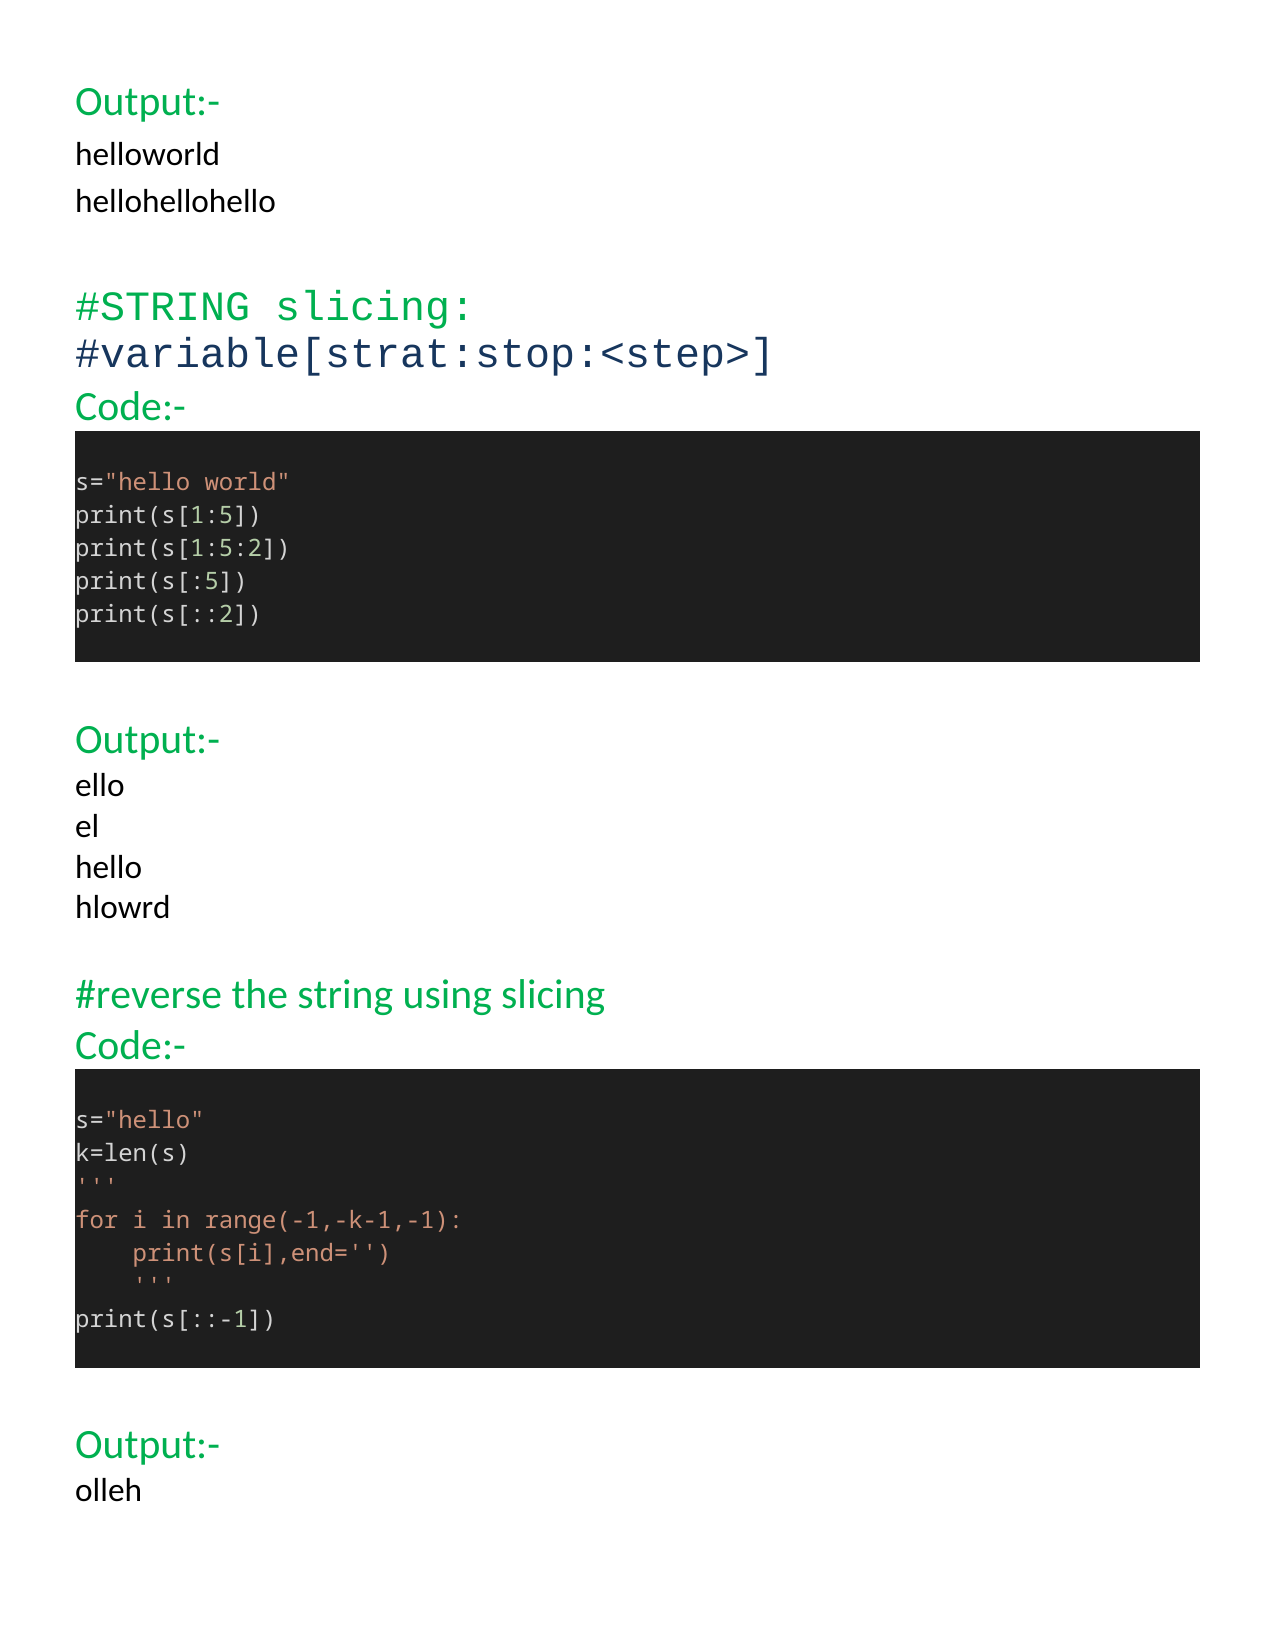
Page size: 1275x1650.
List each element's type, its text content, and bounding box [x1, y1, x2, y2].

text helloworld [75, 133, 1200, 174]
text hellohellohello [75, 180, 1200, 221]
text Output:- [75, 1418, 1200, 1469]
text Output:- [75, 713, 1200, 764]
text Code:- [75, 380, 1200, 431]
text ''' [75, 1169, 1200, 1202]
text k=len(s) [75, 1136, 1200, 1169]
text print(s[i],end='') [75, 1235, 1200, 1268]
text #variable[strat:stop:<step>] [75, 333, 1200, 380]
text print(s[::2]) [75, 596, 1200, 629]
text Output:- [75, 75, 1200, 126]
text hello [75, 846, 1200, 886]
text for i in range(-1,-k-1,-1): [75, 1202, 1200, 1235]
text Code:- [75, 1019, 1200, 1069]
text s="hello world" [75, 464, 1200, 497]
text print(s[::-1]) [75, 1301, 1200, 1334]
text olleh [75, 1469, 1200, 1510]
text #STRING slicing: [75, 285, 1200, 333]
text print(s[1:5:2]) [75, 530, 1200, 563]
text el [75, 805, 1200, 846]
text print(s[:5]) [75, 563, 1200, 596]
text #reverse the string using slicing [75, 968, 1200, 1019]
text ''' [75, 1268, 1200, 1301]
text ello [75, 764, 1200, 805]
text s="hello" [75, 1103, 1200, 1136]
text print(s[1:5]) [75, 497, 1200, 530]
text hlowrd [75, 886, 1200, 927]
